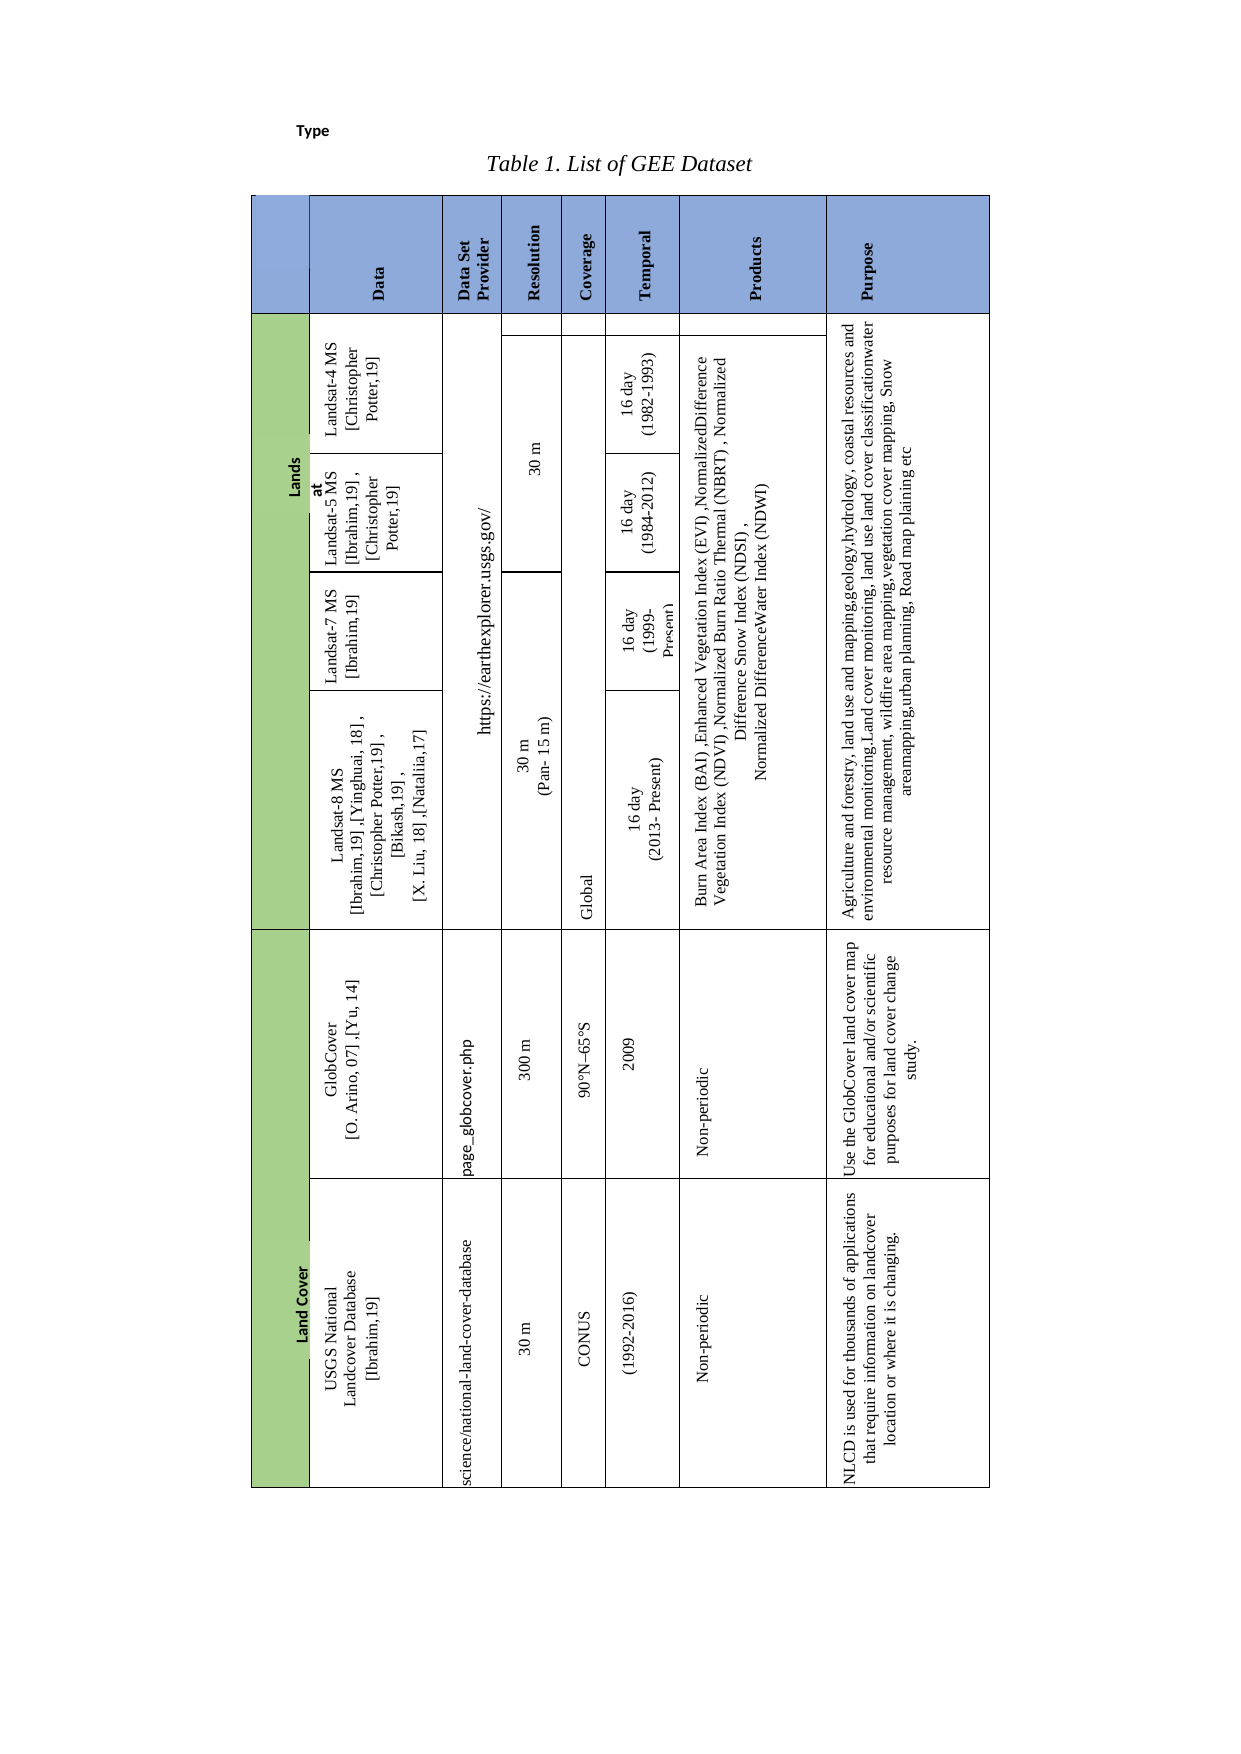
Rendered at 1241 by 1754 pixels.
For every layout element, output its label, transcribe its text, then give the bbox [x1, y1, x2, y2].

table_cell 16 day (1982-1993) [606, 336, 679, 453]
table_cell [606, 314, 679, 335]
table_header [252, 196, 309, 313]
table_cell 90°N–65°S [562, 930, 605, 1178]
table_cell Non-periodic [680, 930, 826, 1178]
table_cell NLCD is used for thousands of applications that require information on landcover location or where it is changing. [827, 1179, 989, 1487]
table_header Temporal [606, 196, 679, 313]
table_header Data [310, 196, 442, 313]
table_cell (1992-2016) [606, 1179, 679, 1487]
table_cell 16 day (2013- Present) [606, 691, 679, 929]
table_cell CONUS [562, 1179, 605, 1487]
table_cell 300 m [502, 930, 561, 1178]
table_cell 30 m [502, 336, 561, 571]
table_cell 16 day (1984-2012) [606, 454, 679, 571]
table_header Products [680, 196, 826, 313]
table_header Data Set Provider [443, 196, 501, 313]
table_cell 16 day (1999- Present) [606, 573, 679, 689]
table_header Purpose [827, 196, 989, 313]
table_cell https://www.usgs.gov/centers/eros/science/national-land-cover-database [443, 1179, 501, 1487]
table_cell Landsat-8 MS [Ibrahim,19] ,[Yinghuai, 18] ,[Christopher Potter,19] ,[Bikash,19] , [X. Liu, 18] ,[Nataliia,17] [310, 691, 442, 929]
table_cell Burn Area Index (BAI) ,Enhanced Vegetation Index (EVI) ,NormalizedDifference Vegetation Index (NDVI) ,Normalized Burn Ratio Thermal (NBRT) , Normalized Difference Snow Index (NDSI) , Normalized DifferenceWater Index (NDWI) [680, 336, 826, 929]
table_cell [502, 314, 561, 335]
table_cell Landsat-7 MS [Ibrahim,19] [310, 573, 442, 689]
table_cell https://earthexplorer.usgs.gov/ [443, 314, 501, 929]
table_cell GlobCover [O. Arino, 07] ,[Yu, 14] [310, 930, 442, 1178]
table_header Coverage [562, 196, 605, 313]
table_cell 30 m [502, 1179, 561, 1487]
table_cell Non-periodic [680, 1179, 826, 1487]
table_cell Use the GlobCover land cover map for educational and/or scientific purposes for land cover change study. [827, 930, 989, 1178]
table_cell Landsat-5 MS [Ibrahim,19] ,[Christopher Potter,19] [310, 454, 442, 571]
table_cell Agriculture and forestry, land use and mapping,geology,hydrology, coastal resources and environmental monitoring.Land cover monitoring, land use land cover classificationwater resource management, wildfire area mapping,vegetation cover mapping, Snow areamapping,urban planning, Road map plaining etc [827, 314, 989, 929]
table_cell [252, 1359, 309, 1487]
table_cell [562, 314, 605, 335]
table_cell [252, 930, 309, 1241]
table_cell Global [562, 336, 605, 929]
table_cell [252, 314, 309, 929]
table_cell http://due.esrin.esa.int/page_globcover.php [443, 930, 501, 1178]
table_cell 2009 [606, 930, 679, 1178]
table_cell [680, 314, 826, 335]
text Table 1. List of GEE Dataset [150, 150, 1090, 176]
table_cell USGS National Landcover Database [Ibrahim,19] [310, 1179, 442, 1487]
table_cell 30 m (Pan- 15 m) [502, 573, 561, 929]
table_cell Landsat-4 MS [Christopher Potter,19] [310, 314, 442, 453]
table_header Resolution [502, 196, 561, 313]
